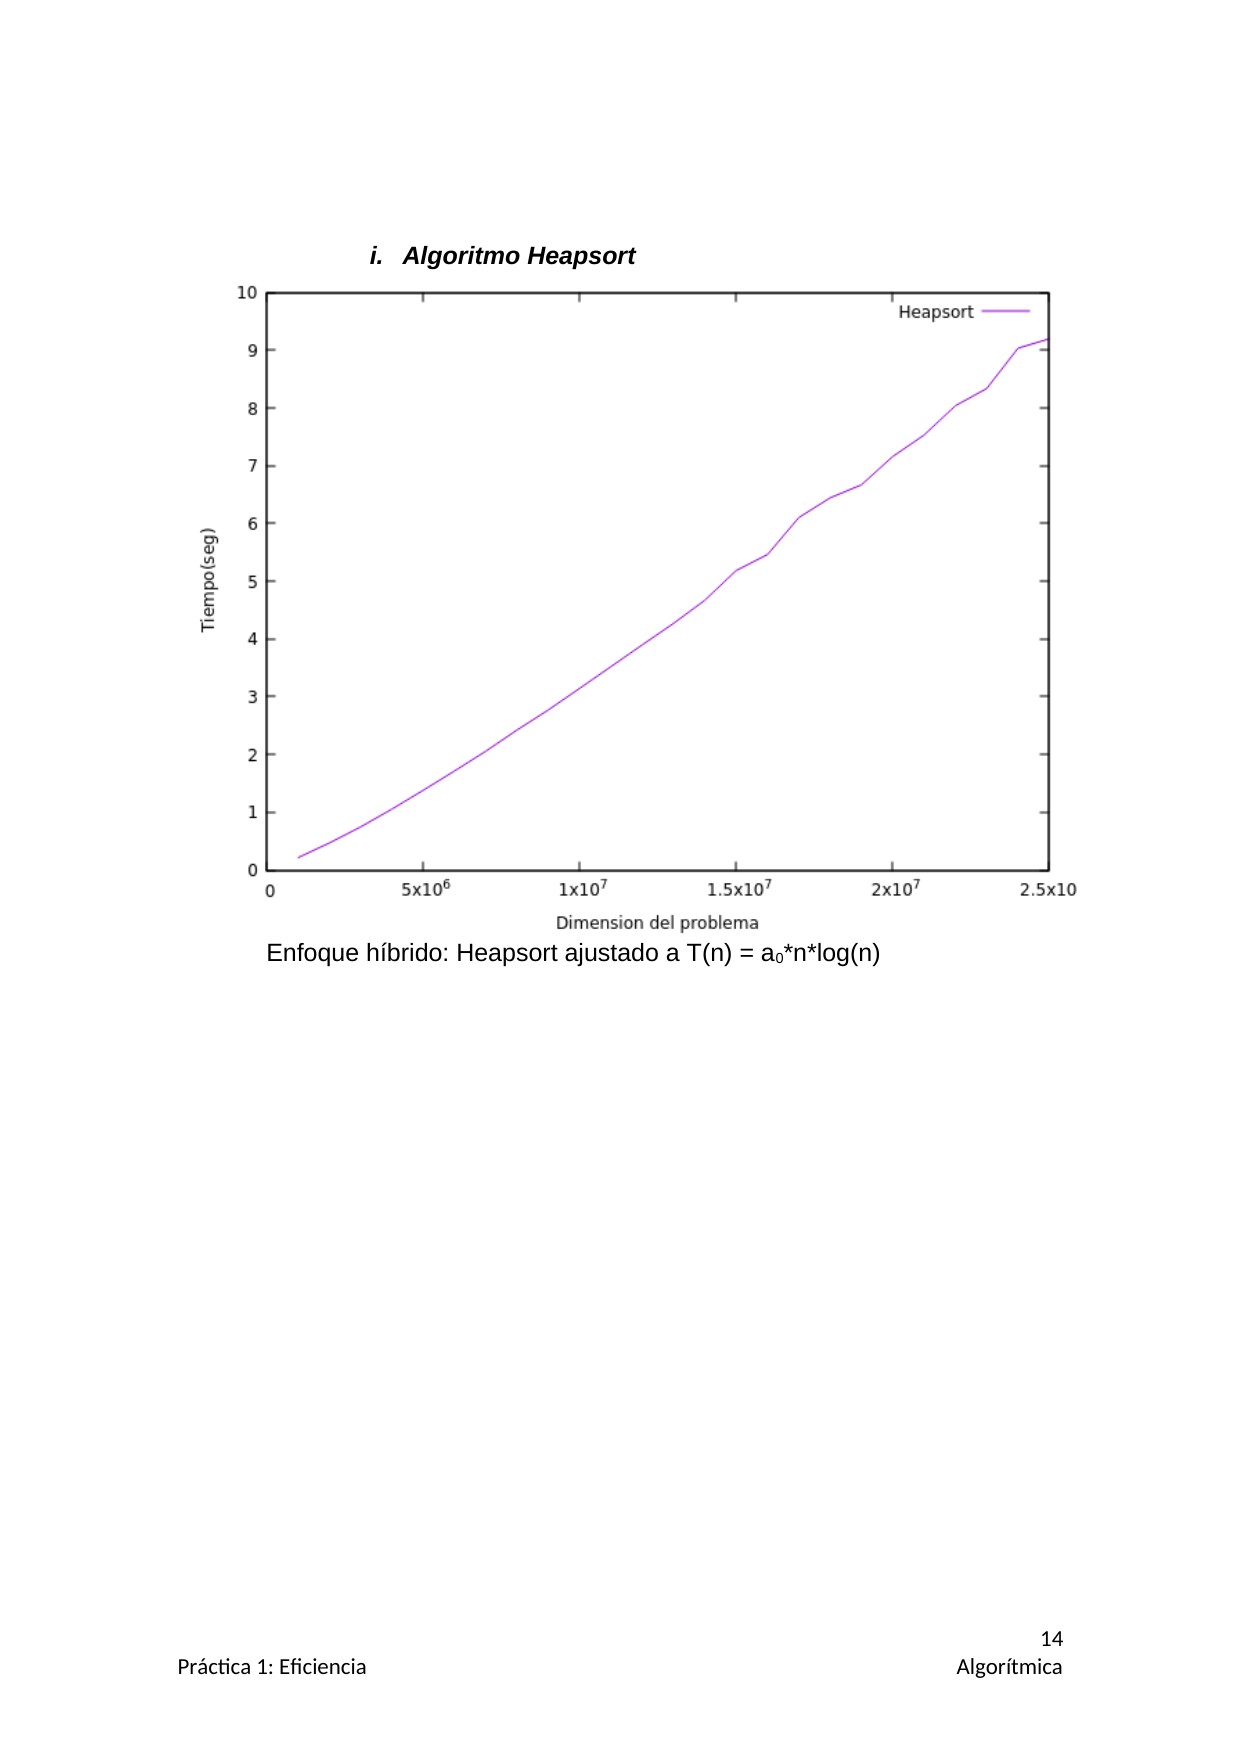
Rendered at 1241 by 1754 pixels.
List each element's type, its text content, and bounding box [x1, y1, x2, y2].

list Algoritmo Heapsort [383, 241, 1063, 269]
list Enfoque híbrido: Heapsort ajustado a T(n) = a0*n*log(n) [192, 938, 1063, 967]
picture [192, 271, 1078, 936]
